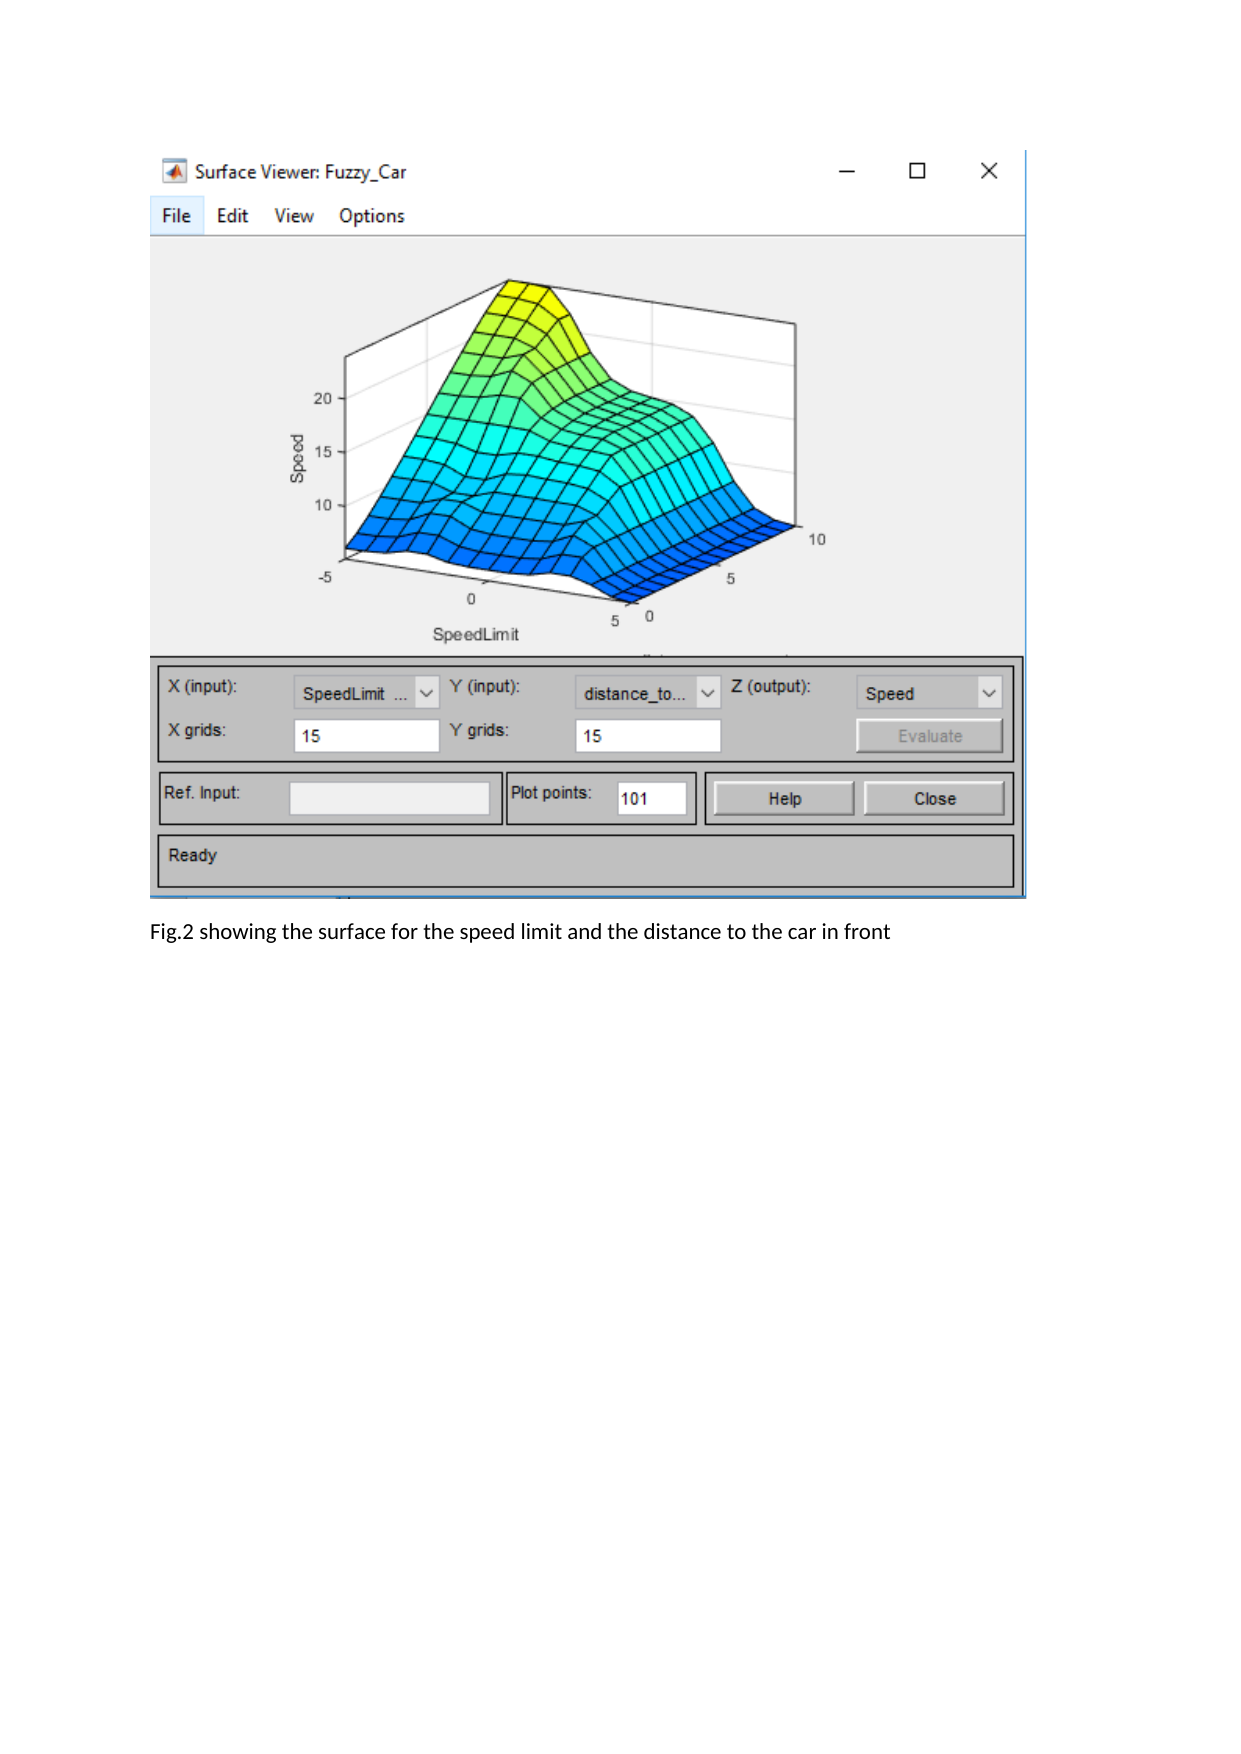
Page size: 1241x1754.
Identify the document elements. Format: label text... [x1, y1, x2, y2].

picture [150, 150, 1027, 899]
text Fig.2 showing the surface for the speed limit and the distance to the car in front [150, 917, 1090, 945]
